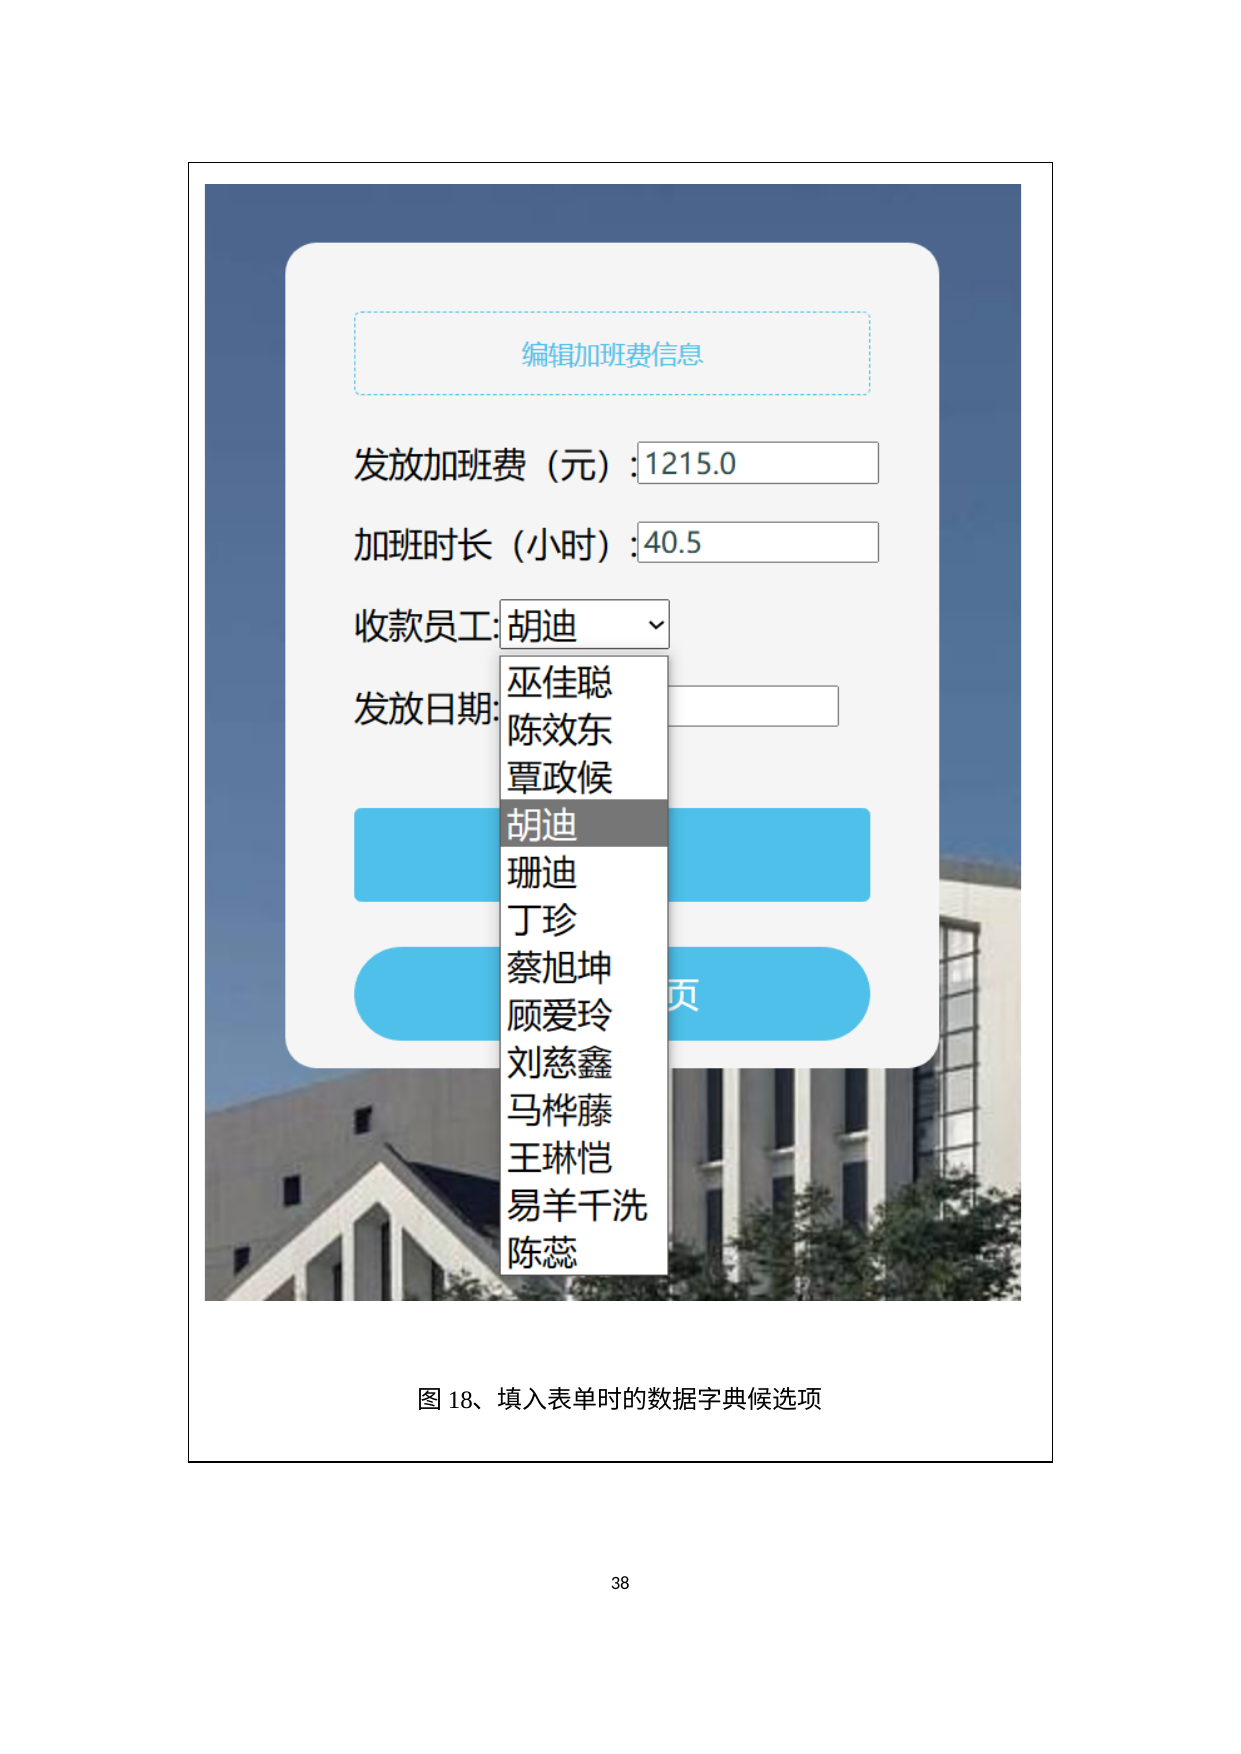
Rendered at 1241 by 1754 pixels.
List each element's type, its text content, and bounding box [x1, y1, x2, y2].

table_header 图18、填入表单时的数据字典候选项 [189, 163, 1052, 1461]
picture [204, 184, 1022, 1301]
